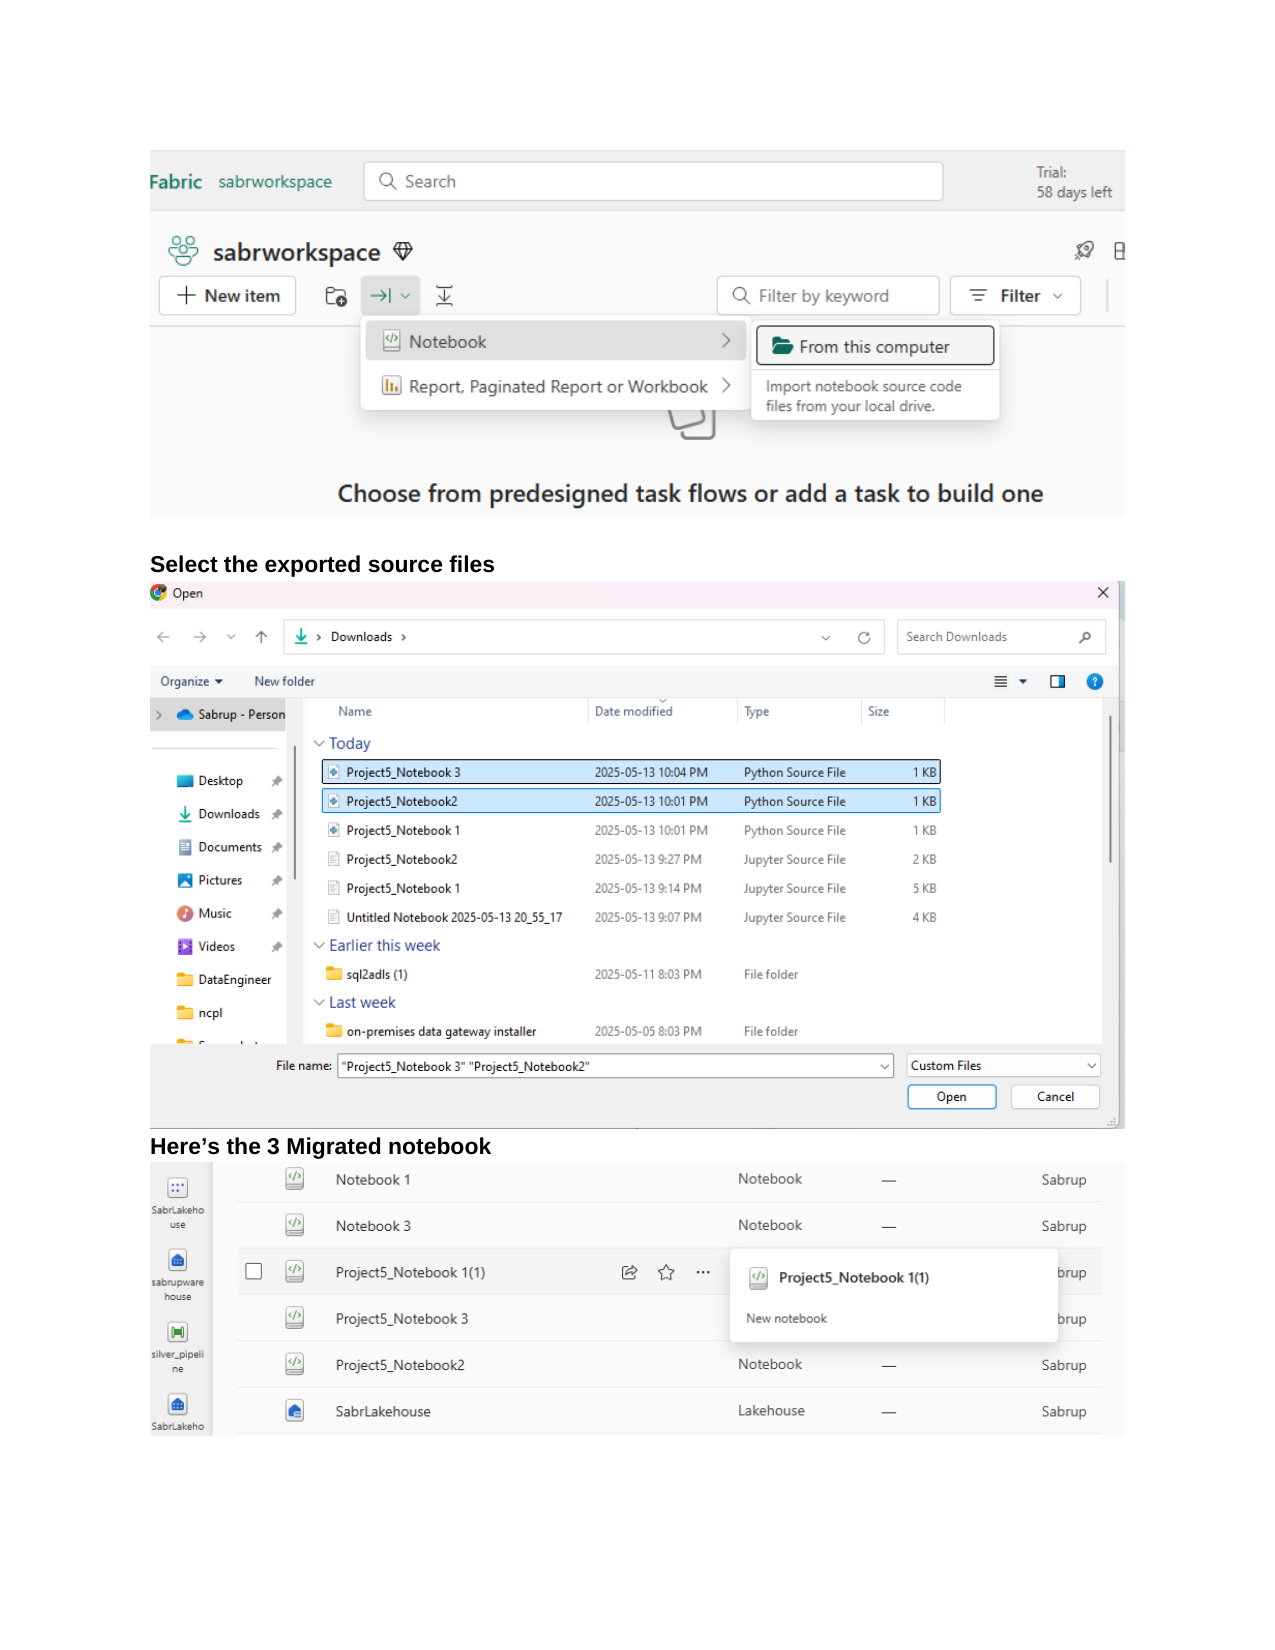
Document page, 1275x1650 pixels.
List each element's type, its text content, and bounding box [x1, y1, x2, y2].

picture [150, 581, 1125, 1129]
picture [150, 150, 1125, 517]
text Here’s the 3 Migrated notebook [150, 1133, 1125, 1162]
text Select the exported source files [150, 551, 1125, 581]
picture [150, 1162, 1125, 1436]
